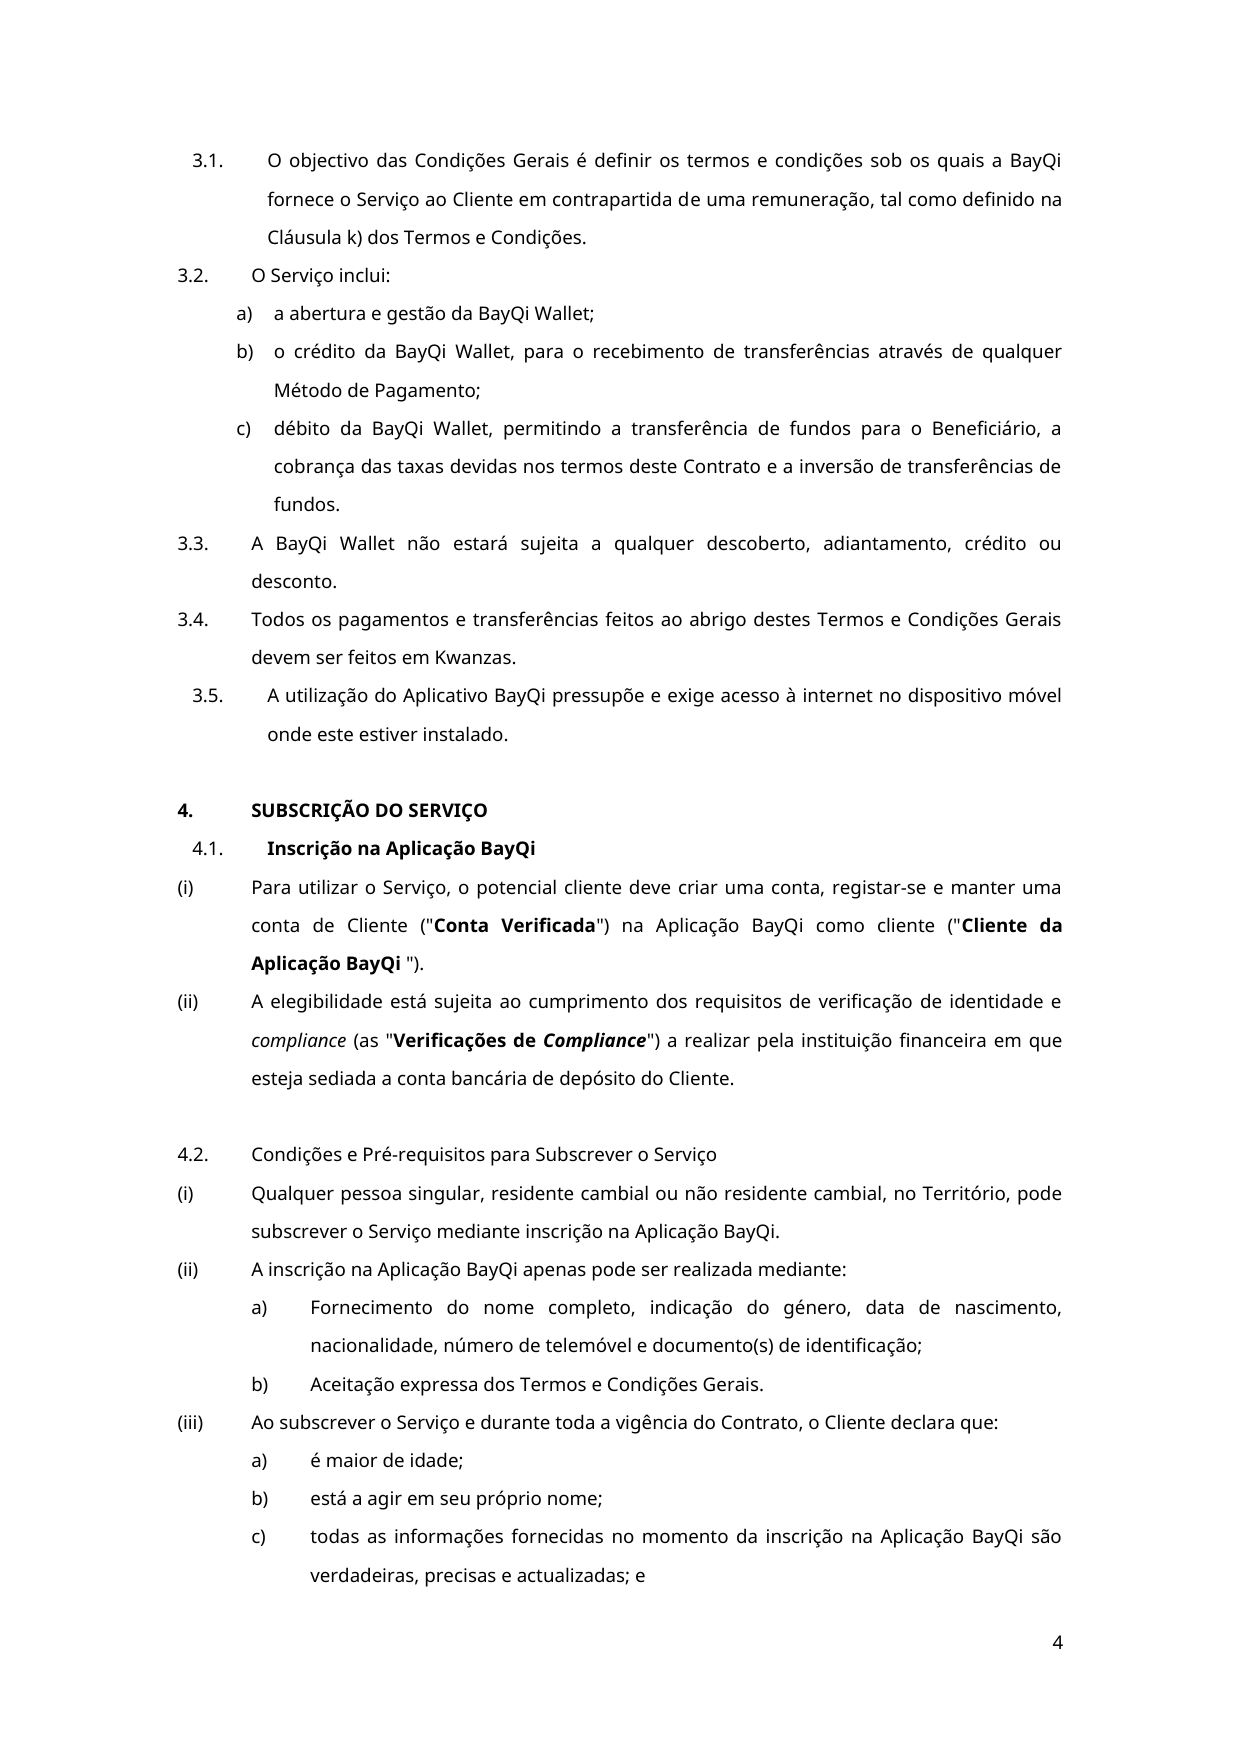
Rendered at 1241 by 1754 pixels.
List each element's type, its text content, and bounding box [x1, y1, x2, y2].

list Fornecimento do nome completo, indicação do género, data de nascimento, nacionalidade, número de telemóvel e documento(s) de identificação; [251, 1294, 1063, 1358]
list Para utilizar o Serviço, o potencial cliente deve criar uma conta, registar-se e manter uma conta de Cliente ("Conta Verificada") na Aplicação BayQi como cliente ("Cliente da Aplicação BayQi "). [177, 874, 1063, 976]
list A elegibilidade está sujeita ao cumprimento dos requisitos de verificação de identidade e compliance (as "Verificações de Compliance") a realizar pela instituição financeira em que esteja sediada a conta bancária de depósito do Cliente. [177, 989, 1063, 1091]
list o crédito da BayQi Wallet, para o recebimento de transferências através de qualquer Método de Pagamento; [236, 339, 1063, 402]
list O objectivo das Condições Gerais é definir os termos e condições sob os quais a BayQi fornece o Serviço ao Cliente em contrapartida de uma remuneração, tal como definido na Cláusula k) dos Termos e Condições. [192, 148, 1063, 249]
list está a agir em seu próprio nome; [251, 1486, 1063, 1511]
list Aceitação expressa dos Termos e Condições Gerais. [251, 1371, 1063, 1396]
list Condições e Pré-requisitos para Subscrever o Serviço [177, 1142, 1063, 1167]
list débito da BayQi Wallet, permitindo a transferência de fundos para o Beneficiário, a cobrança das taxas devidas nos termos deste Contrato e a inversão de transferências de fundos. [236, 415, 1063, 517]
list A utilização do Aplicativo BayQi pressupõe e exige acesso à internet no dispositivo móvel onde este estiver instalado. [192, 683, 1063, 747]
list Todos os pagamentos e transferências feitos ao abrigo destes Termos e Condições Gerais devem ser feitos em Kwanzas. [177, 606, 1063, 670]
list A inscrição na Aplicação BayQi apenas pode ser realizada mediante: [177, 1256, 1063, 1282]
list é maior de idade; [251, 1447, 1063, 1473]
list todas as informações fornecidas no momento da inscrição na Aplicação BayQi são verdadeiras, precisas e actualizadas; e [251, 1524, 1063, 1588]
list Ao subscrever o Serviço e durante toda a vigência do Contrato, o Cliente declara que: [177, 1409, 1063, 1435]
list Qualquer pessoa singular, residente cambial ou não residente cambial, no Território, pode subscrever o Serviço mediante inscrição na Aplicação BayQi. [177, 1180, 1063, 1243]
list A BayQi Wallet não estará sujeita a qualquer descoberto, adiantamento, crédito ou desconto. [177, 530, 1063, 594]
list SUBSCRIÇÃO DO SERVIÇO [177, 797, 1063, 823]
list Inscrição na Aplicação BayQi [192, 836, 1063, 861]
list a abertura e gestão da BayQi Wallet; [236, 301, 1063, 326]
list O Serviço inclui: [177, 262, 1063, 288]
